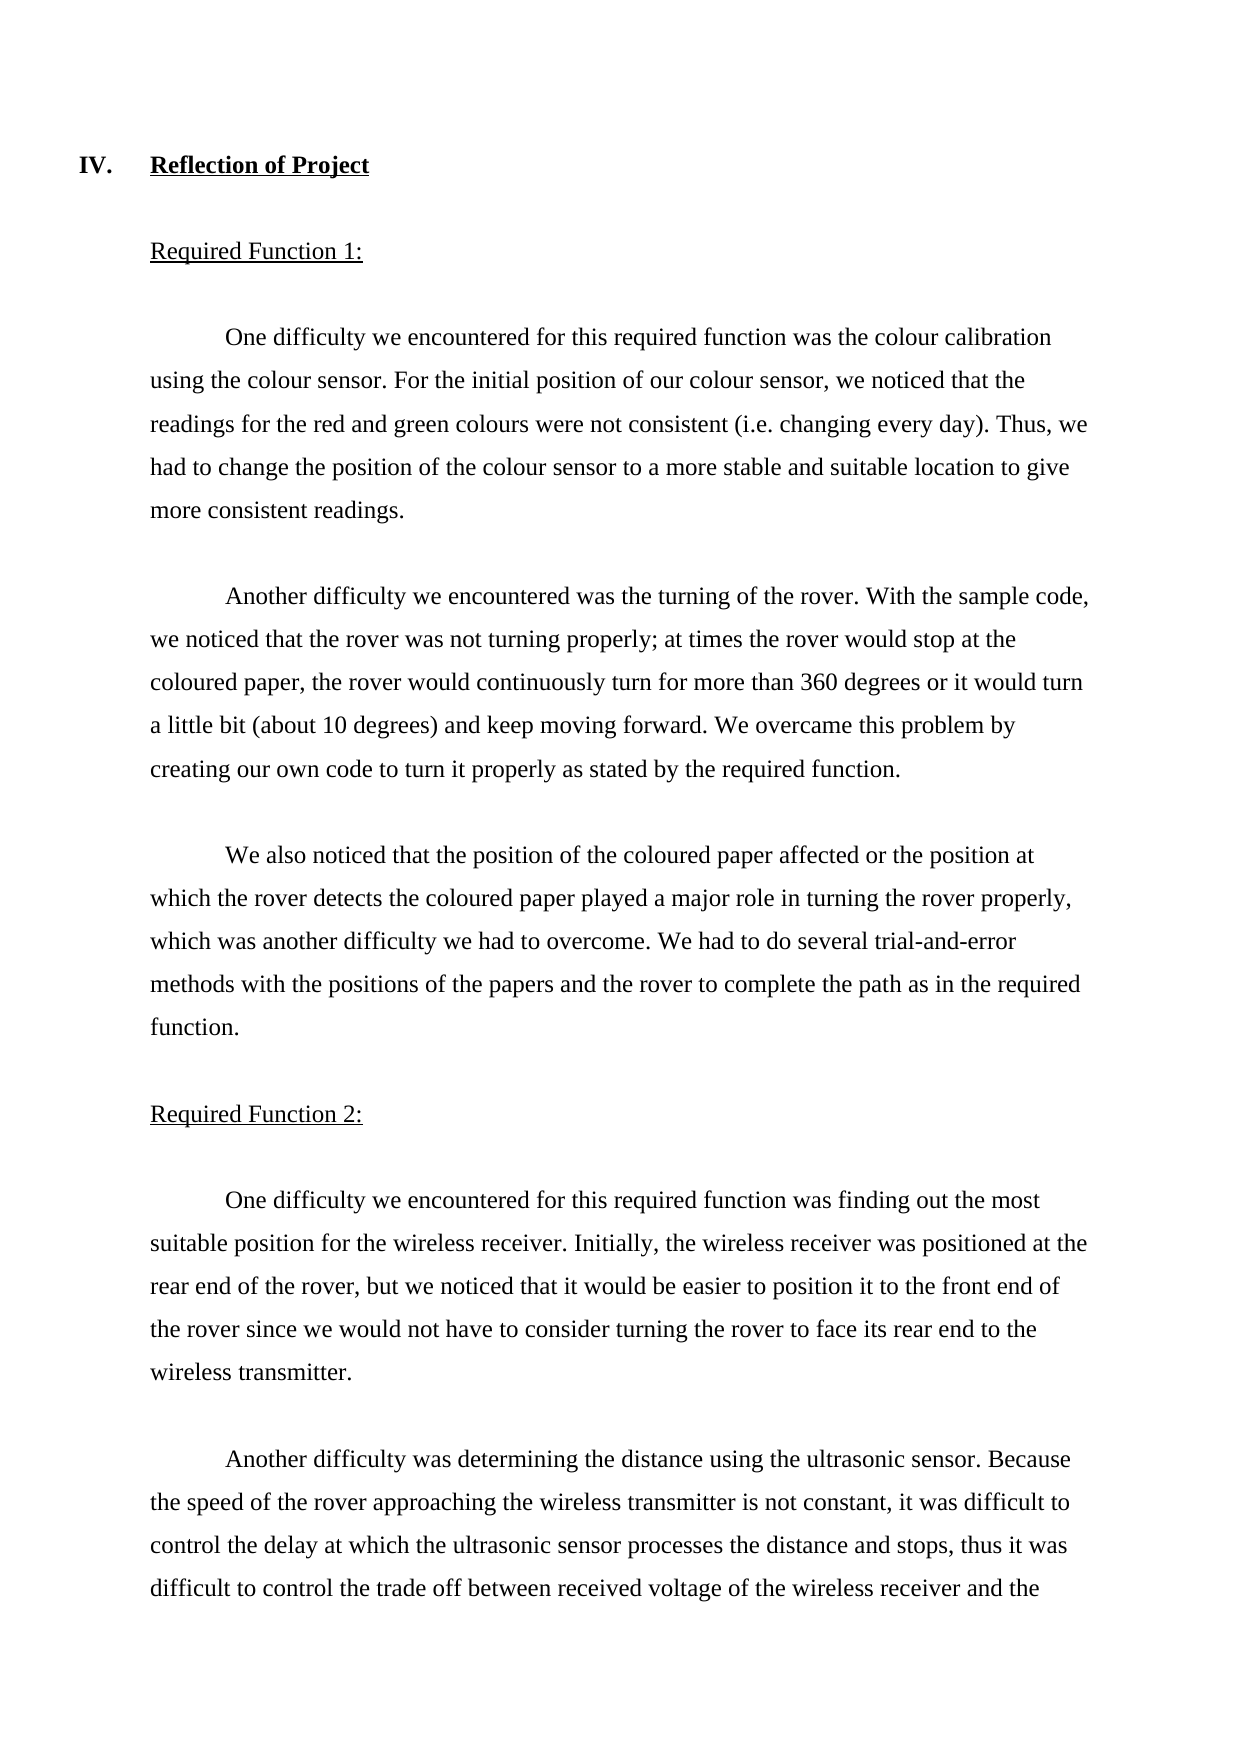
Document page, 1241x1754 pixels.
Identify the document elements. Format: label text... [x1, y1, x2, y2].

text One difficulty we encountered for this required function was finding out the most suitable position for the wireless receiver. Initially, the wireless receiver was positioned at the rear end of the rover, but we noticed that it would be easier to position it to the front end of the rover since we would not have to consider turning the rover to face its rear end to the wireless transmitter. [150, 1185, 1090, 1386]
text We also noticed that the position of the coloured paper affected or the position at which the rover detects the coloured paper played a major role in turning the rover properly, which was another difficulty we had to overcome. We had to do several trial-and-error methods with the positions of the papers and the rover to complete the path as in the required function. [150, 840, 1090, 1041]
text Another difficulty we encountered was the turning of the rover. With the sample code, [225, 581, 1090, 610]
text we noticed that the rover was not turning properly; at times the rover would stop at the coloured paper, the rover would continuously turn for more than 360 degrees or it would turn a little bit (about 10 degrees) and keep moving forward. We overcame this problem by creating our own code to turn it properly as stated by the required function. [150, 624, 1090, 782]
text Required Function 2: [150, 1099, 1090, 1127]
text Required Function 1: [150, 236, 1090, 265]
list Reflection of Project [112, 150, 1090, 179]
text One difficulty we encountered for this required function was the colour calibration using the colour sensor. For the initial position of our colour sensor, we noticed that the readings for the red and green colours were not consistent (i.e. changing every day). Thus, we had to change the position of the colour sensor to a more stable and suitable location to give more consistent readings. [150, 322, 1090, 524]
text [150, 1444, 1090, 1602]
